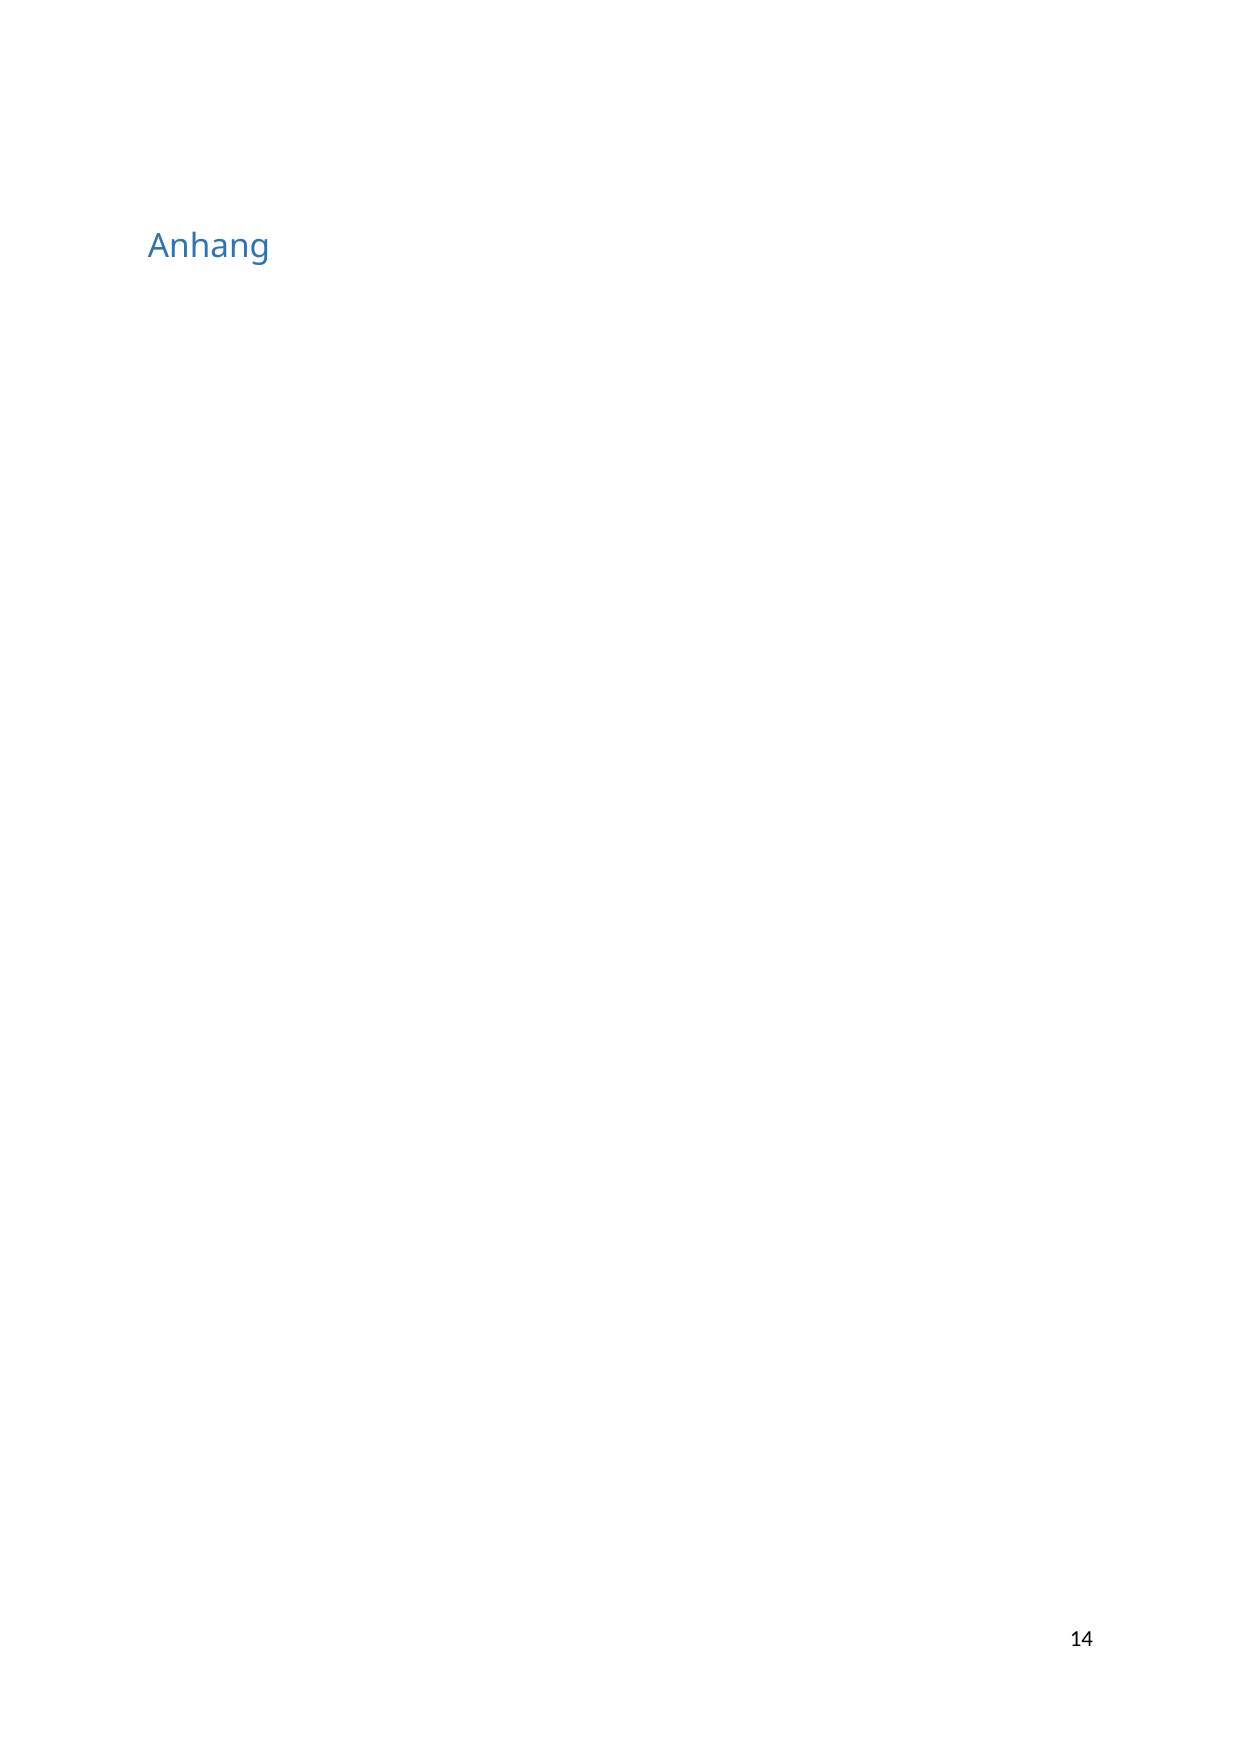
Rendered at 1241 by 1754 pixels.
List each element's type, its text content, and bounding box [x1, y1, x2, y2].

subtitle Anhang [148, 222, 1093, 267]
